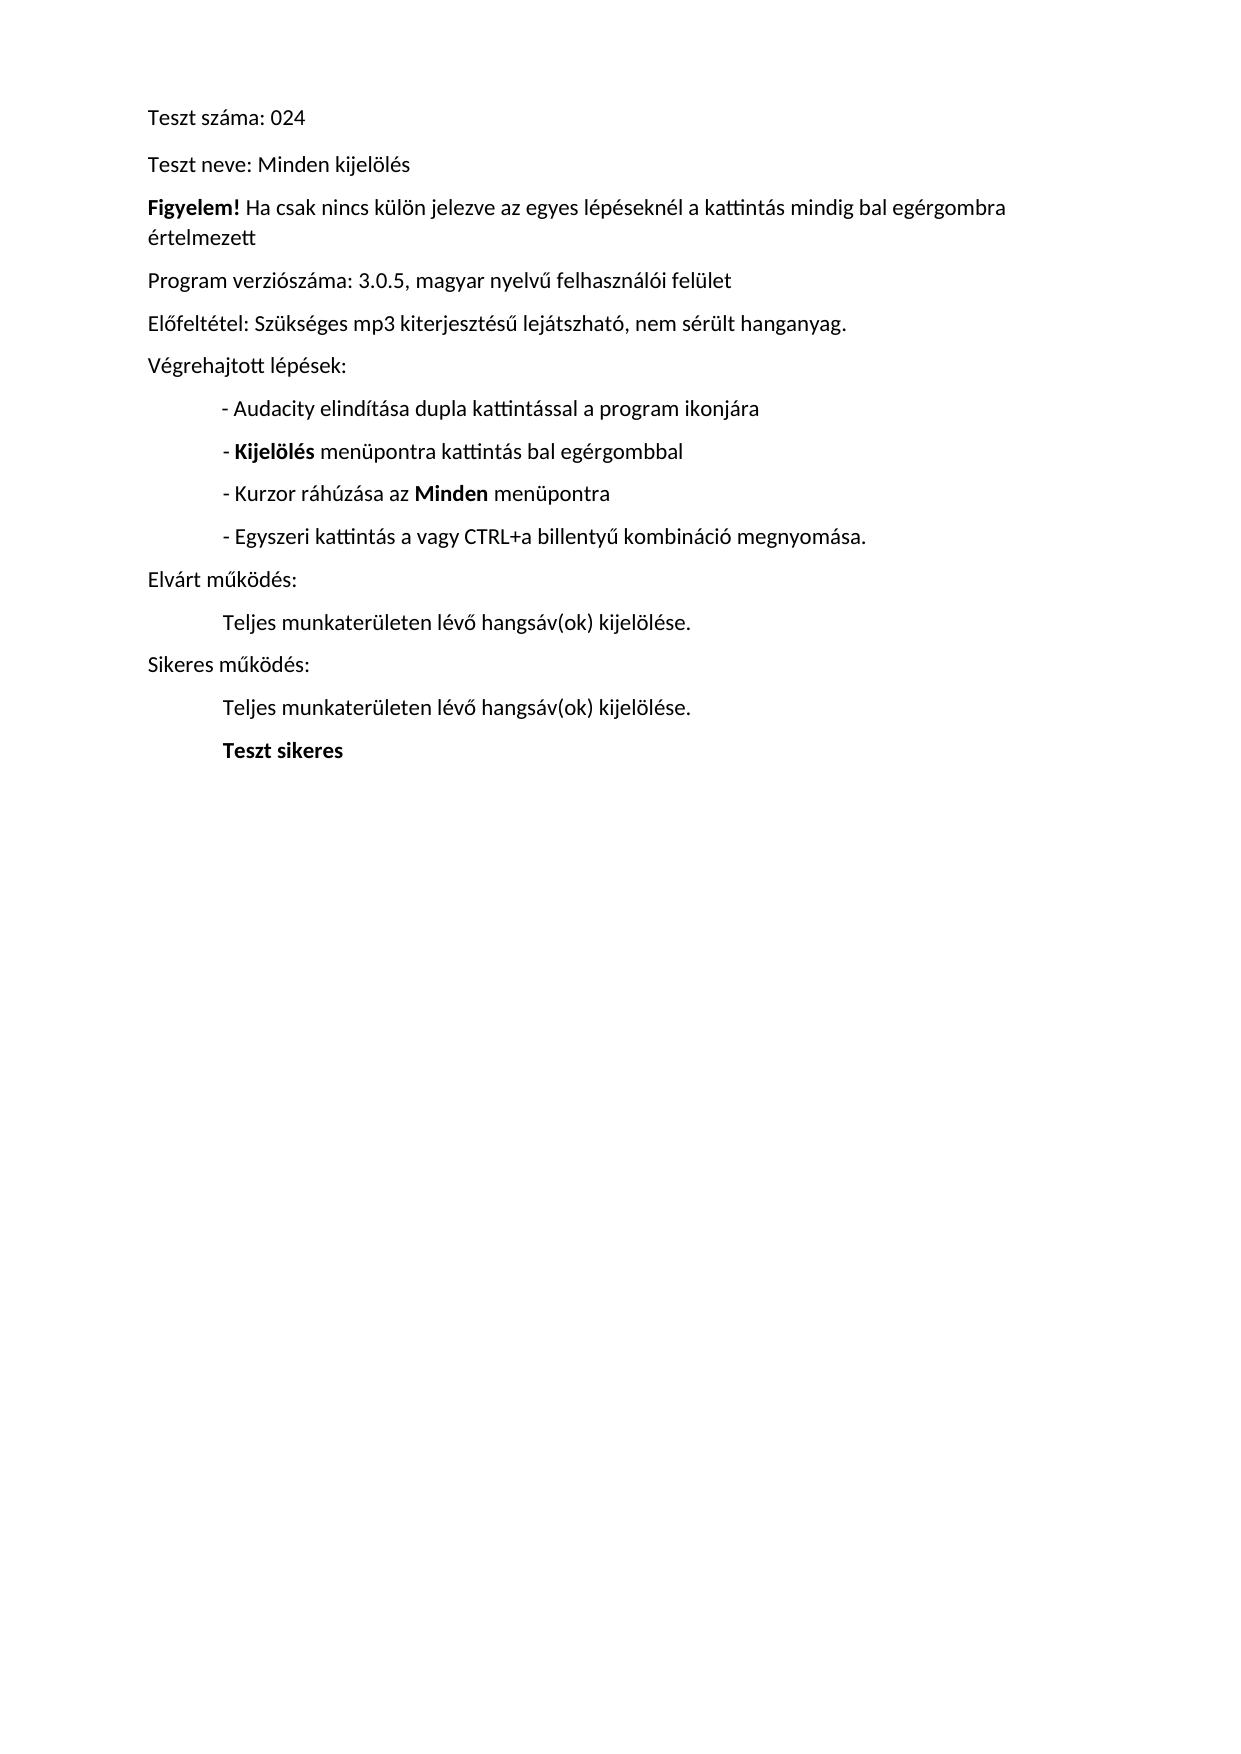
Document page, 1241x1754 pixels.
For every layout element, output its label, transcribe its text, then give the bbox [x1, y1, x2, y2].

text - Kurzor ráhúzása az Minden menüpontra [148, 479, 1093, 507]
text Teszt sikeres [223, 736, 1093, 764]
text Figyelem! Ha csak nincs külön jelezve az egyes lépéseknél a kattintás mindig bal egérgombra értelmezett [148, 193, 1093, 251]
text Teljes munkaterületen lévő hangsáv(ok) kijelölése. [223, 693, 1093, 721]
text Elvárt működés: [148, 565, 1093, 593]
text Teszt neve: Minden kijelölés [148, 150, 1093, 178]
text Előfeltétel: Szükséges mp3 kiterjesztésű lejátszható, nem sérült hanganyag. [148, 309, 1093, 337]
text Program verziószáma: 3.0.5, magyar nyelvű felhasználói felület [148, 266, 1093, 294]
text Sikeres működés: [148, 650, 1093, 678]
text - Audacity elindítása dupla kattintással a program ikonjára [148, 394, 1093, 422]
text Teljes munkaterületen lévő hangsáv(ok) kijelölése. [223, 608, 1093, 636]
text Teszt száma: 024 [148, 103, 1093, 131]
text - Kijelölés menüpontra kattintás bal egérgombbal [148, 437, 1093, 465]
text - Egyszeri kattintás a vagy CTRL+a billentyű kombináció megnyomása. [148, 522, 1093, 550]
text Végrehajtott lépések: [148, 351, 1093, 379]
